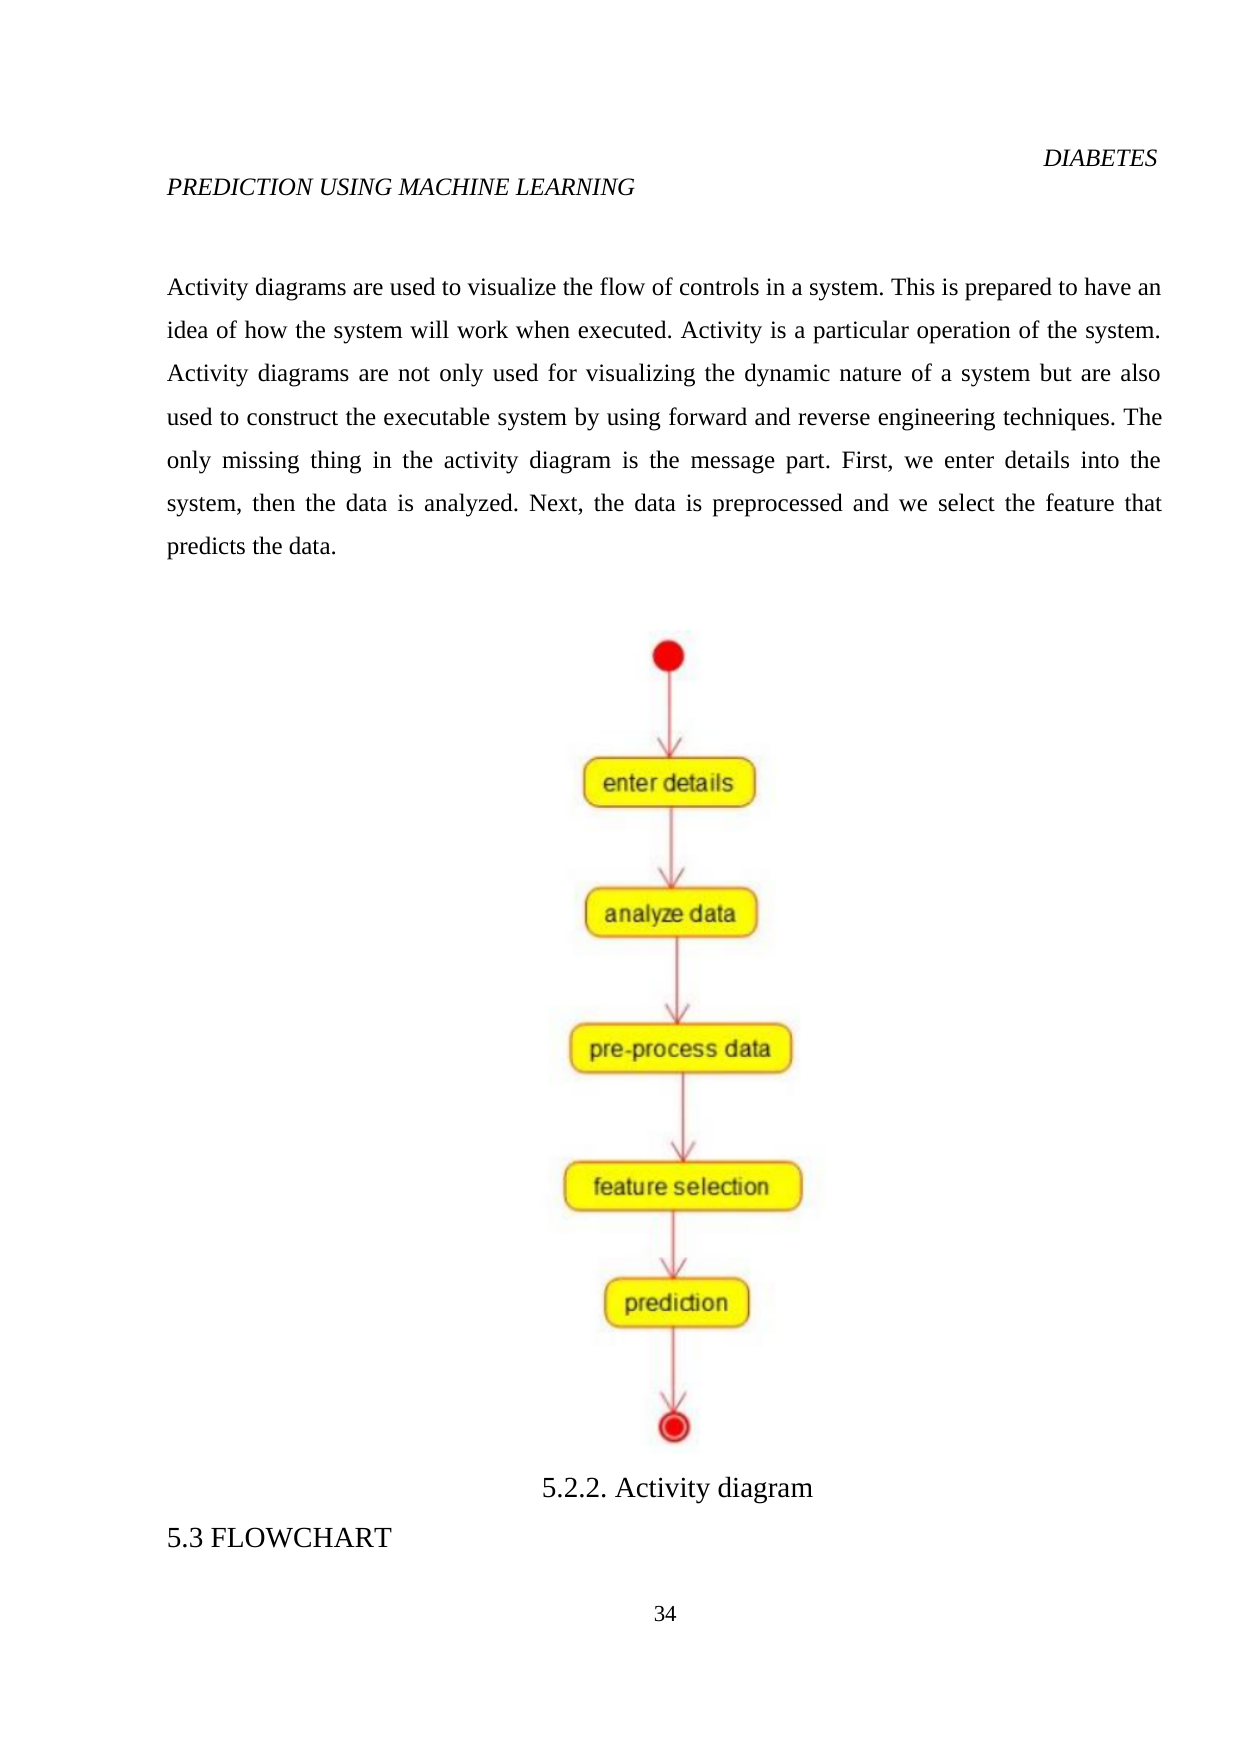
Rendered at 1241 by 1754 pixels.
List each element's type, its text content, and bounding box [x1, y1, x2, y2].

text Activity diagrams are used to visualize the flow of controls in a system. This is prepared to have an idea of how the system will work when executed. Activity is a particular operation of the system. Activity diagrams are not only used for visualizing the dynamic nature of a system but are also used to construct the executable system by using forward and reverse engineering techniques. The only missing thing in the activity diagram is the message part. First, we enter details into the system, then the data is analyzed. Next, the data is preprocessed and we select the feature that predicts the data. [167, 272, 1163, 560]
picture [388, 624, 942, 1460]
text 5.3 FLOWCHART [167, 1520, 1163, 1554]
text 5.2.2. Activity diagram [167, 1470, 1163, 1503]
